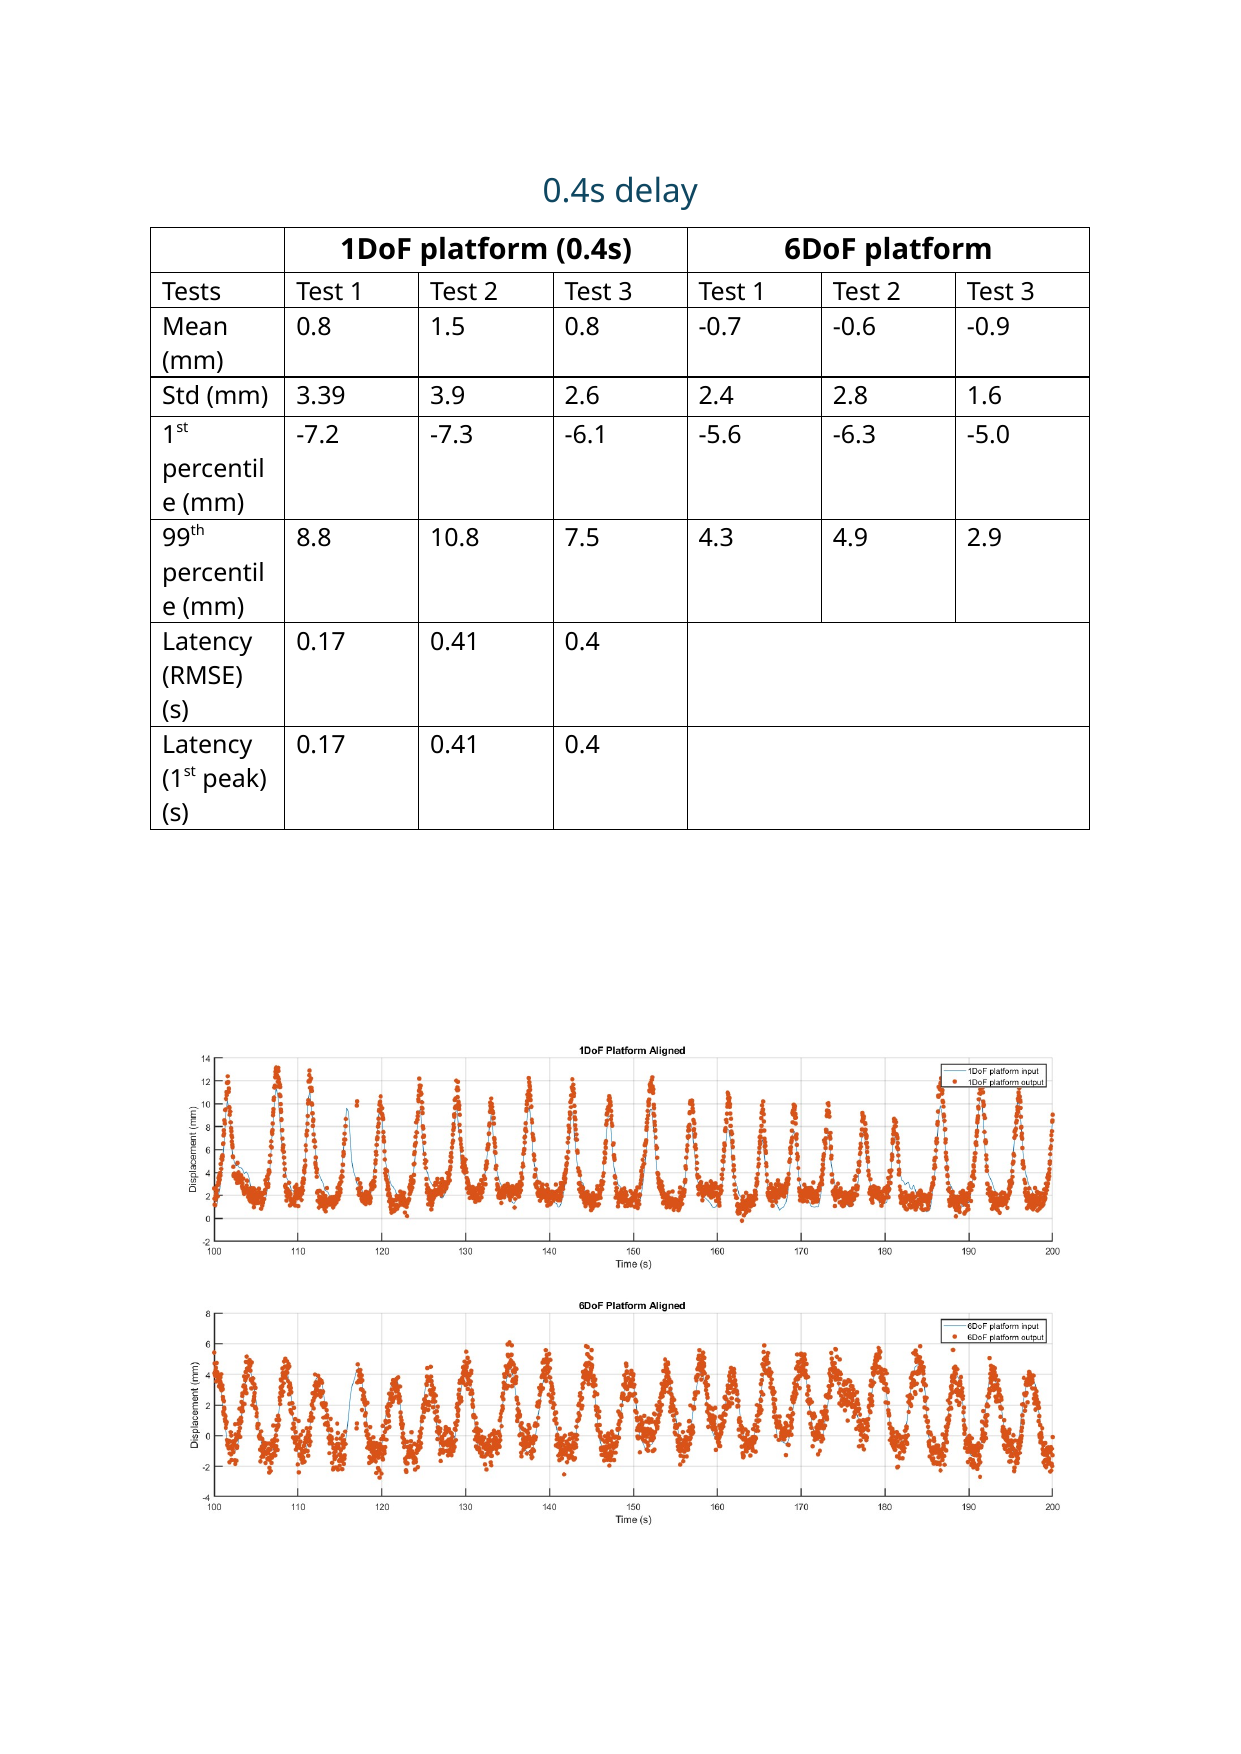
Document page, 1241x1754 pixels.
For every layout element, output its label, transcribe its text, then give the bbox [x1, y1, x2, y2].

subtitle 0.4s delay [150, 167, 1090, 212]
table_cell 0.4 [554, 727, 687, 829]
table_cell Test 1 [285, 273, 418, 307]
table_cell 0.41 [419, 727, 553, 829]
table_cell 2.4 [688, 378, 821, 416]
table_cell -5.6 [688, 417, 821, 519]
table_cell 1.5 [419, 308, 553, 376]
table_header 1DoF platform (0.4s) [285, 228, 687, 272]
table_cell 0.8 [554, 308, 687, 376]
table_cell 0.41 [419, 623, 553, 726]
table_cell -7.2 [285, 417, 418, 519]
table_cell 2.8 [822, 378, 955, 416]
table_cell 0.17 [285, 623, 418, 726]
table_header 6DoF platform [688, 228, 1089, 272]
table_cell 2.9 [956, 520, 1089, 622]
table_cell 3.9 [419, 378, 553, 416]
table_cell Latency (1st peak) (s) [151, 727, 284, 829]
table_cell 4.9 [822, 520, 955, 622]
table_cell Latency (RMSE) (s) [151, 623, 284, 726]
table_cell -7.3 [419, 417, 553, 519]
table_cell Tests [151, 273, 284, 307]
table_cell -0.9 [956, 308, 1089, 376]
table_cell [688, 623, 1089, 726]
table_cell 0.8 [285, 308, 418, 376]
table_cell [688, 727, 1089, 829]
table_cell -6.3 [822, 417, 955, 519]
table_cell 2.6 [554, 378, 687, 416]
table_cell Mean (mm) [151, 308, 284, 376]
table_cell -0.7 [688, 308, 821, 376]
table_cell 10.8 [419, 520, 553, 622]
table_cell 8.8 [285, 520, 418, 622]
table_cell -5.0 [956, 417, 1089, 519]
table_cell 99th percentile (mm) [151, 520, 284, 622]
table_cell Test 1 [688, 273, 821, 307]
table_cell 4.3 [688, 520, 821, 622]
table_cell Std (mm) [151, 378, 284, 416]
table_cell 1.6 [956, 378, 1089, 416]
table_header [151, 228, 284, 272]
table_cell Test 3 [956, 273, 1089, 307]
table_cell -6.1 [554, 417, 687, 519]
table_cell Test 2 [419, 273, 553, 307]
table_cell Test 3 [554, 273, 687, 307]
table_cell 3.39 [285, 378, 418, 416]
table_cell 1st percentile (mm) [151, 417, 284, 519]
table_cell 0.4 [554, 623, 687, 726]
table_cell -0.6 [822, 308, 955, 376]
table_cell 0.17 [285, 727, 418, 829]
table_cell Test 2 [822, 273, 955, 307]
table_cell 7.5 [554, 520, 687, 622]
